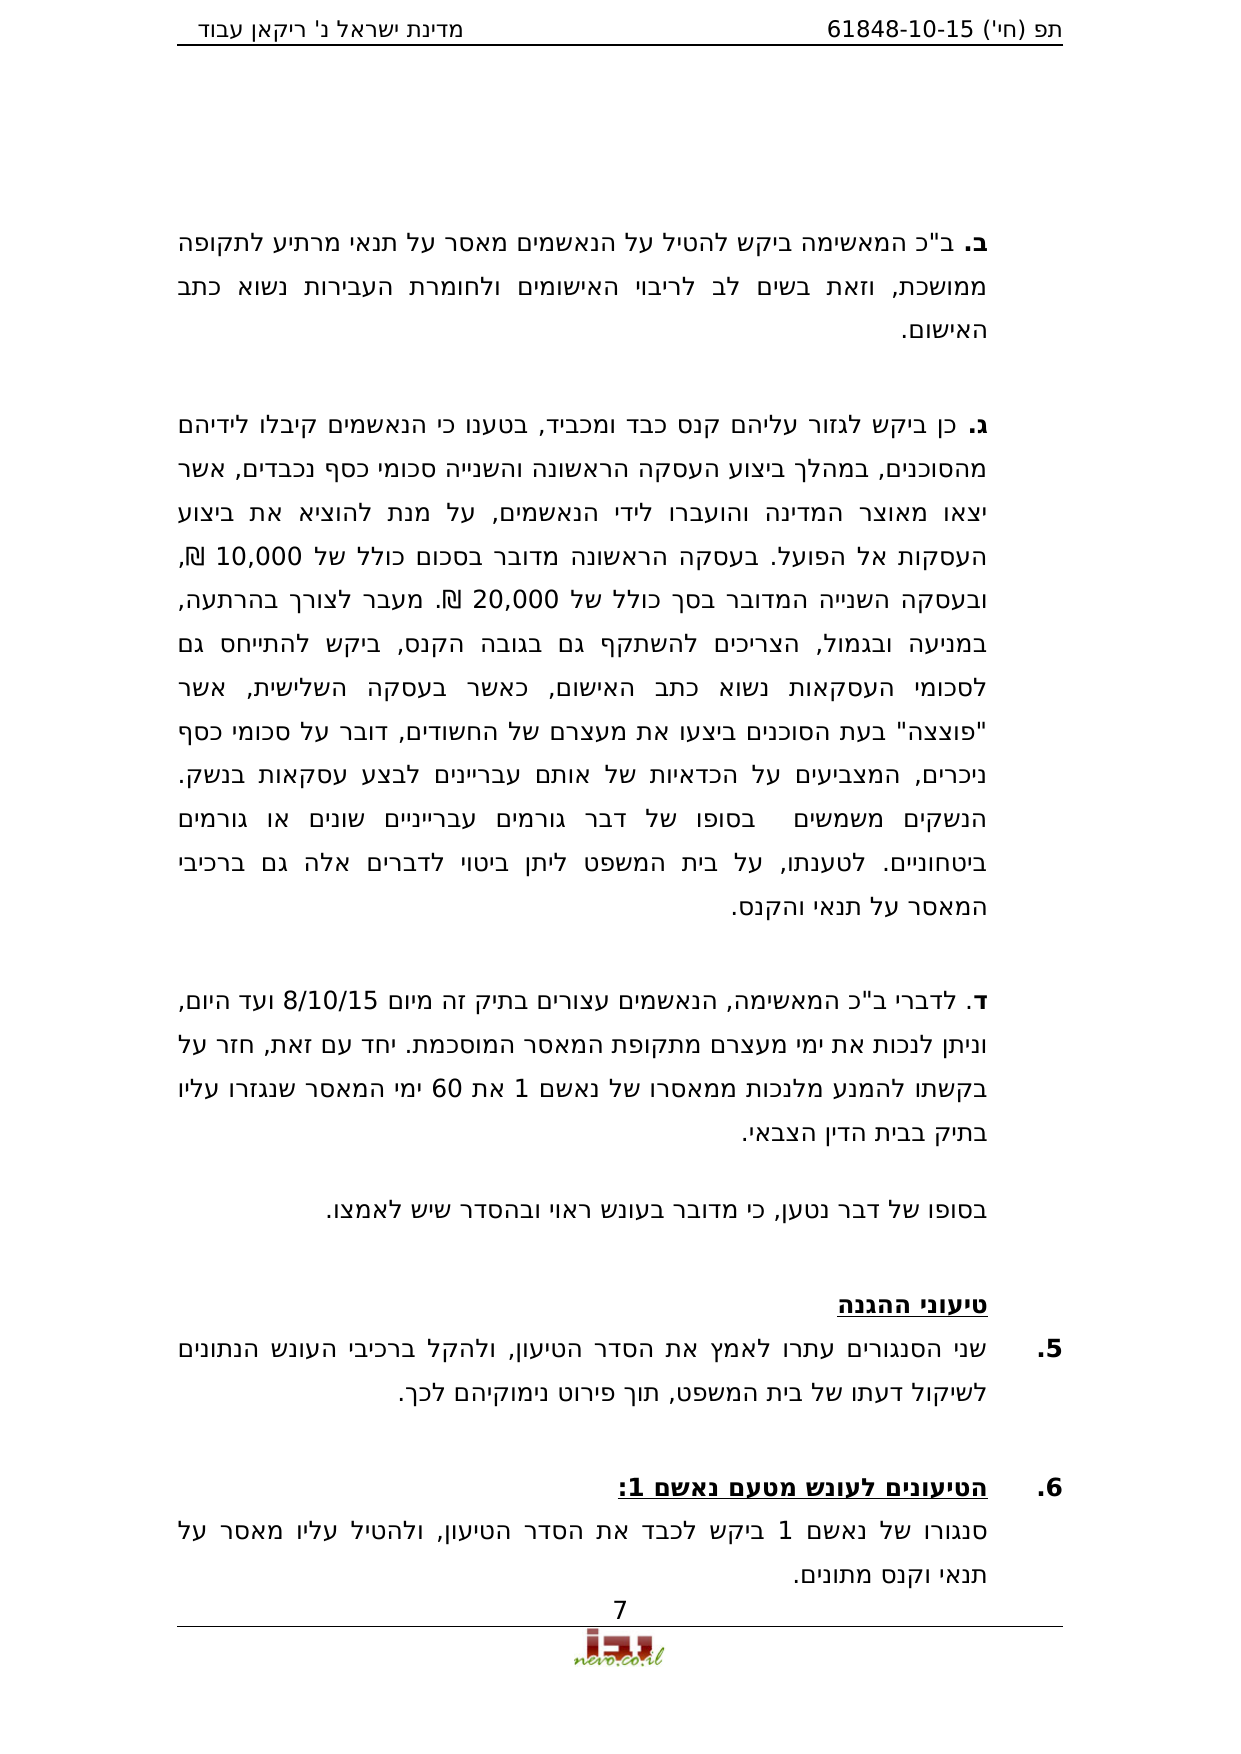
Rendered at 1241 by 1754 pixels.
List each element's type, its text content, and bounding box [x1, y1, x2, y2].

text 5. שני הסנגורים עתרו לאמץ את הסדר הטיעון, ולהקל ברכיבי העונש הנתונים לשיקול דעתו של בית המשפט, תוך פירוט נימוקיהם לכך. [177, 1334, 1063, 1407]
text סנגורו של נאשם 1 ביקש לכבד את הסדר הטיעון, ולהטיל עליו מאסר על תנאי וקנס מתונים. [177, 1516, 988, 1589]
text בסופו של דבר נטען, כי מדובר בעונש ראוי ובהסדר שיש לאמצו. [177, 1196, 1063, 1225]
text טיעוני ההגנה [177, 1290, 1063, 1319]
text 6. הטיעונים לעונש מטעם נאשם 1: [177, 1473, 1063, 1502]
picture [574, 1628, 666, 1667]
text ב. ב"כ המאשימה ביקש להטיל על הנאשמים מאסר על תנאי מרתיע לתקופה ממושכת, וזאת בשים לב לריבוי האישומים ולחומרת העבירות נשוא כתב האישום. [177, 228, 988, 345]
text ד. לדברי ב"כ המאשימה, הנאשמים עצורים בתיק זה מיום 8/10/15 ועד היום, וניתן לנכות את ימי מעצרם מתקופת המאסר המוסכמת. יחד עם זאת, חזר על בקשתו להמנע מלנכות ממאסרו של נאשם 1 את 60 ימי המאסר שנגזרו עליו בתיק בבית הדין הצבאי. [177, 987, 988, 1147]
text ג. כן ביקש לגזור עליהם קנס כבד ומכביד, בטענו כי הנאשמים קיבלו לידיהם מהסוכנים, במהלך ביצוע העסקה הראשונה והשנייה סכומי כסף נכבדים, אשר יצאו מאוצר המדינה והועברו לידי הנאשמים, על מנת להוציא את ביצוע העסקות אל הפועל. בעסקה הראשונה מדובר בסכום כולל של 10,000 ₪, ובעסקה השנייה המדובר בסך כולל של 20,000 ₪. מעבר לצורך בהרתעה, במניעה ובגמול, הצריכים להשתקף גם בגובה הקנס, ביקש להתייחס גם לסכומי העסקאות נשוא כתב האישום, כאשר בעסקה השלישית, אשר "פוצצה" בעת הסוכנים ביצעו את מעצרם של החשודים, דובר על סכומי כסף ניכרים, המצביעים על הכדאיות של אותם עבריינים לבצע עסקאות בנשק. הנשקים משמשים בסופו של דבר גורמים עברייניים שונים או גורמים ביטחוניים. לטענתו, על בית המשפט ליתן ביטוי לדברים אלה גם ברכיבי המאסר על תנאי והקנס. [177, 411, 988, 921]
